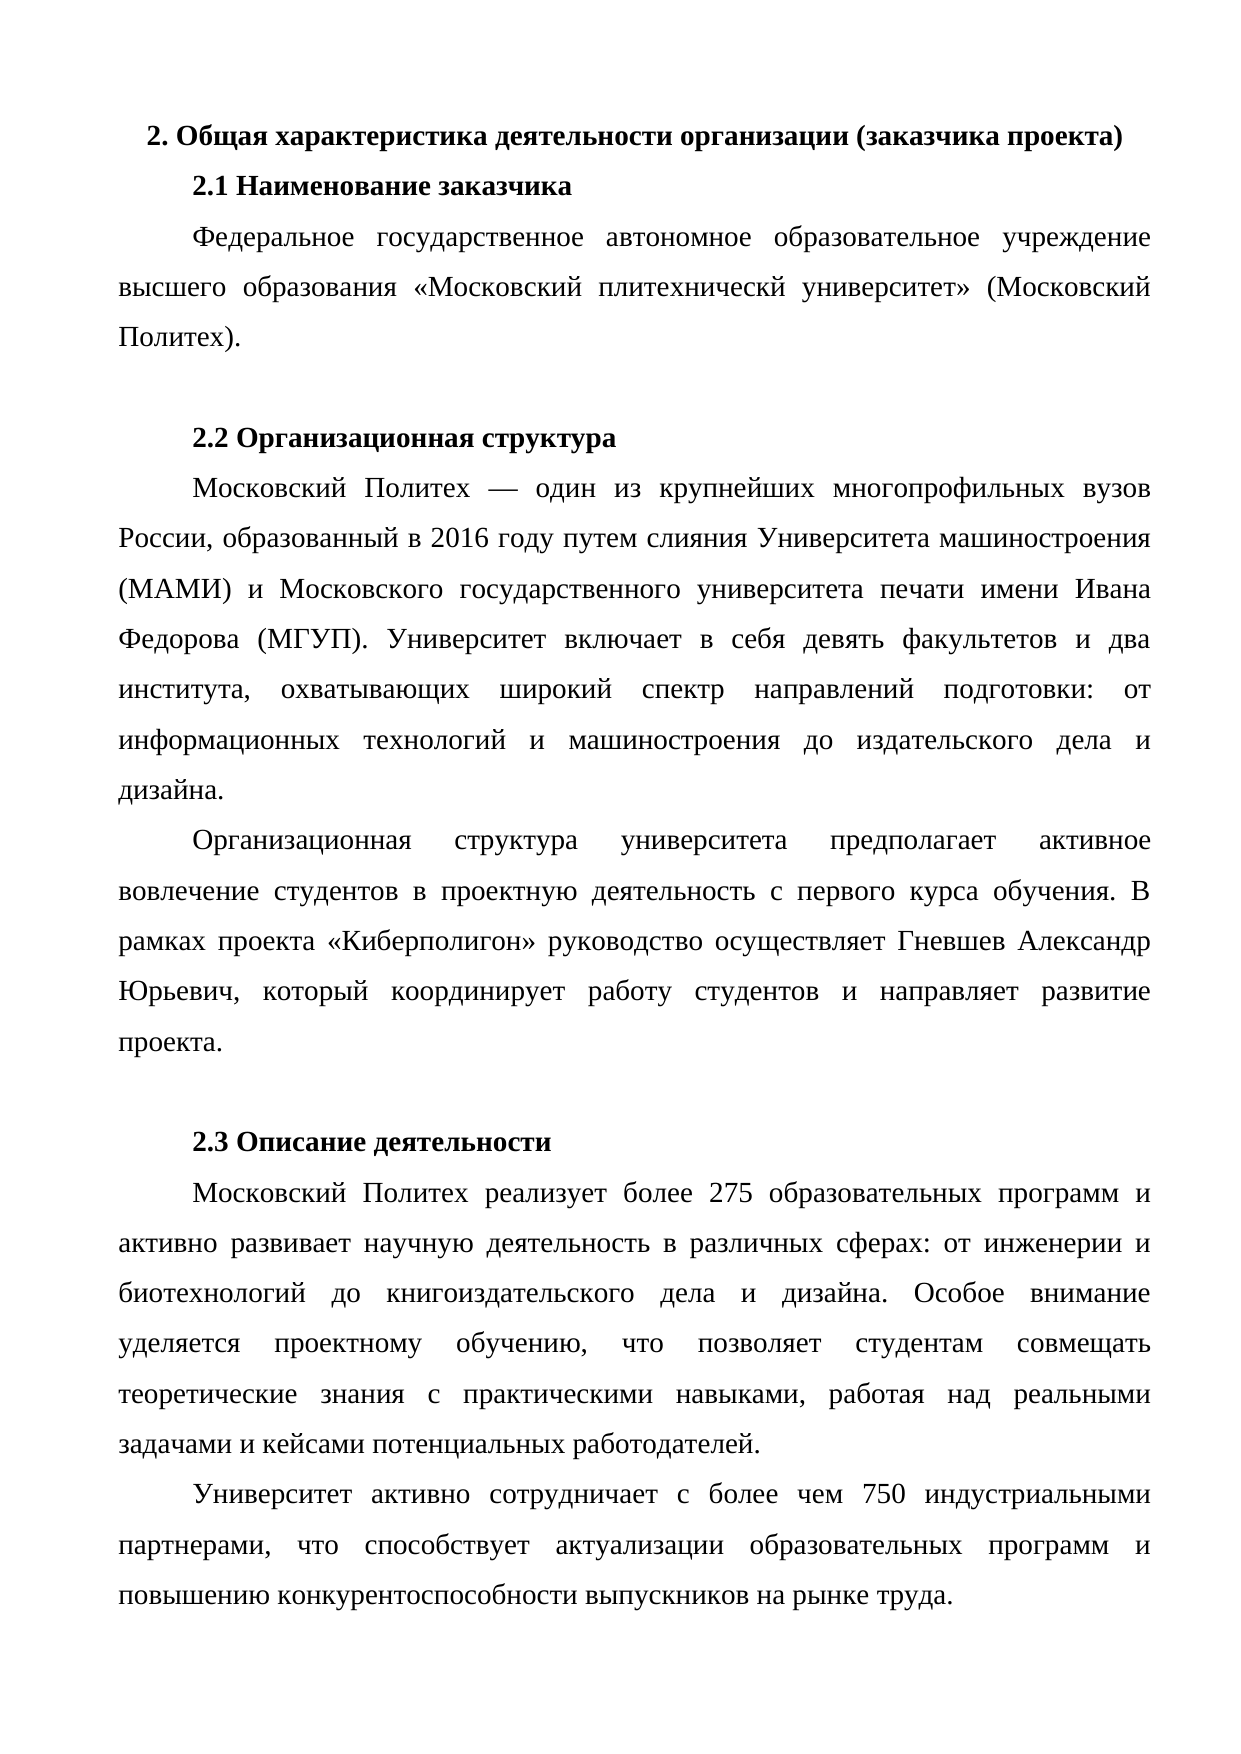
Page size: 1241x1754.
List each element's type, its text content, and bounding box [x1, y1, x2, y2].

text Московский Политех — один из крупнейших многопрофильных вузов России, образованный в 2016 году путем слияния Университета машиностроения (МАМИ) и Московского государственного университета печати имени Ивана Федорова (МГУП). Университет включает в себя девять факультетов и два института, охватывающих широкий спектр направлений подготовки: от информационных технологий и машиностроения до издательского дела и дизайна. [118, 470, 1152, 806]
text Университет активно сотрудничает с более чем 750 индустриальными партнерами, что способствует актуализации образовательных программ и повышению конкурентоспособности выпускников на рынке труда. [118, 1477, 1152, 1611]
text Федеральное государственное автономное образовательное учреждение высшего образования «Московский плитехническй университет» (Московский Политех). [118, 219, 1152, 353]
subtitle 2.3 Описание деятельности [118, 1124, 1152, 1158]
subtitle 2.1 Наименование заказчика [118, 168, 1152, 202]
subtitle 2. Общая характеристика деятельности организации (заказчика проекта) [118, 118, 1152, 152]
subtitle 2.2 Организационная структура [118, 420, 1152, 453]
text Организационная структура университета предполагает активное вовлечение студентов в проектную деятельность с первого курса обучения. В рамках проекта «Киберполигон» руководство осуществляет Гневшев Александр Юрьевич, который координирует работу студентов и направляет развитие проекта. [118, 822, 1152, 1057]
text Московский Политех реализует более 275 образовательных программ и активно развивает научную деятельность в различных сферах: от инженерии и биотехнологий до книгоиздательского дела и дизайна. Особое внимание уделяется проектному обучению, что позволяет студентам совмещать теоретические знания с практическими навыками, работая над реальными задачами и кейсами потенциальных работодателей. [118, 1175, 1152, 1460]
